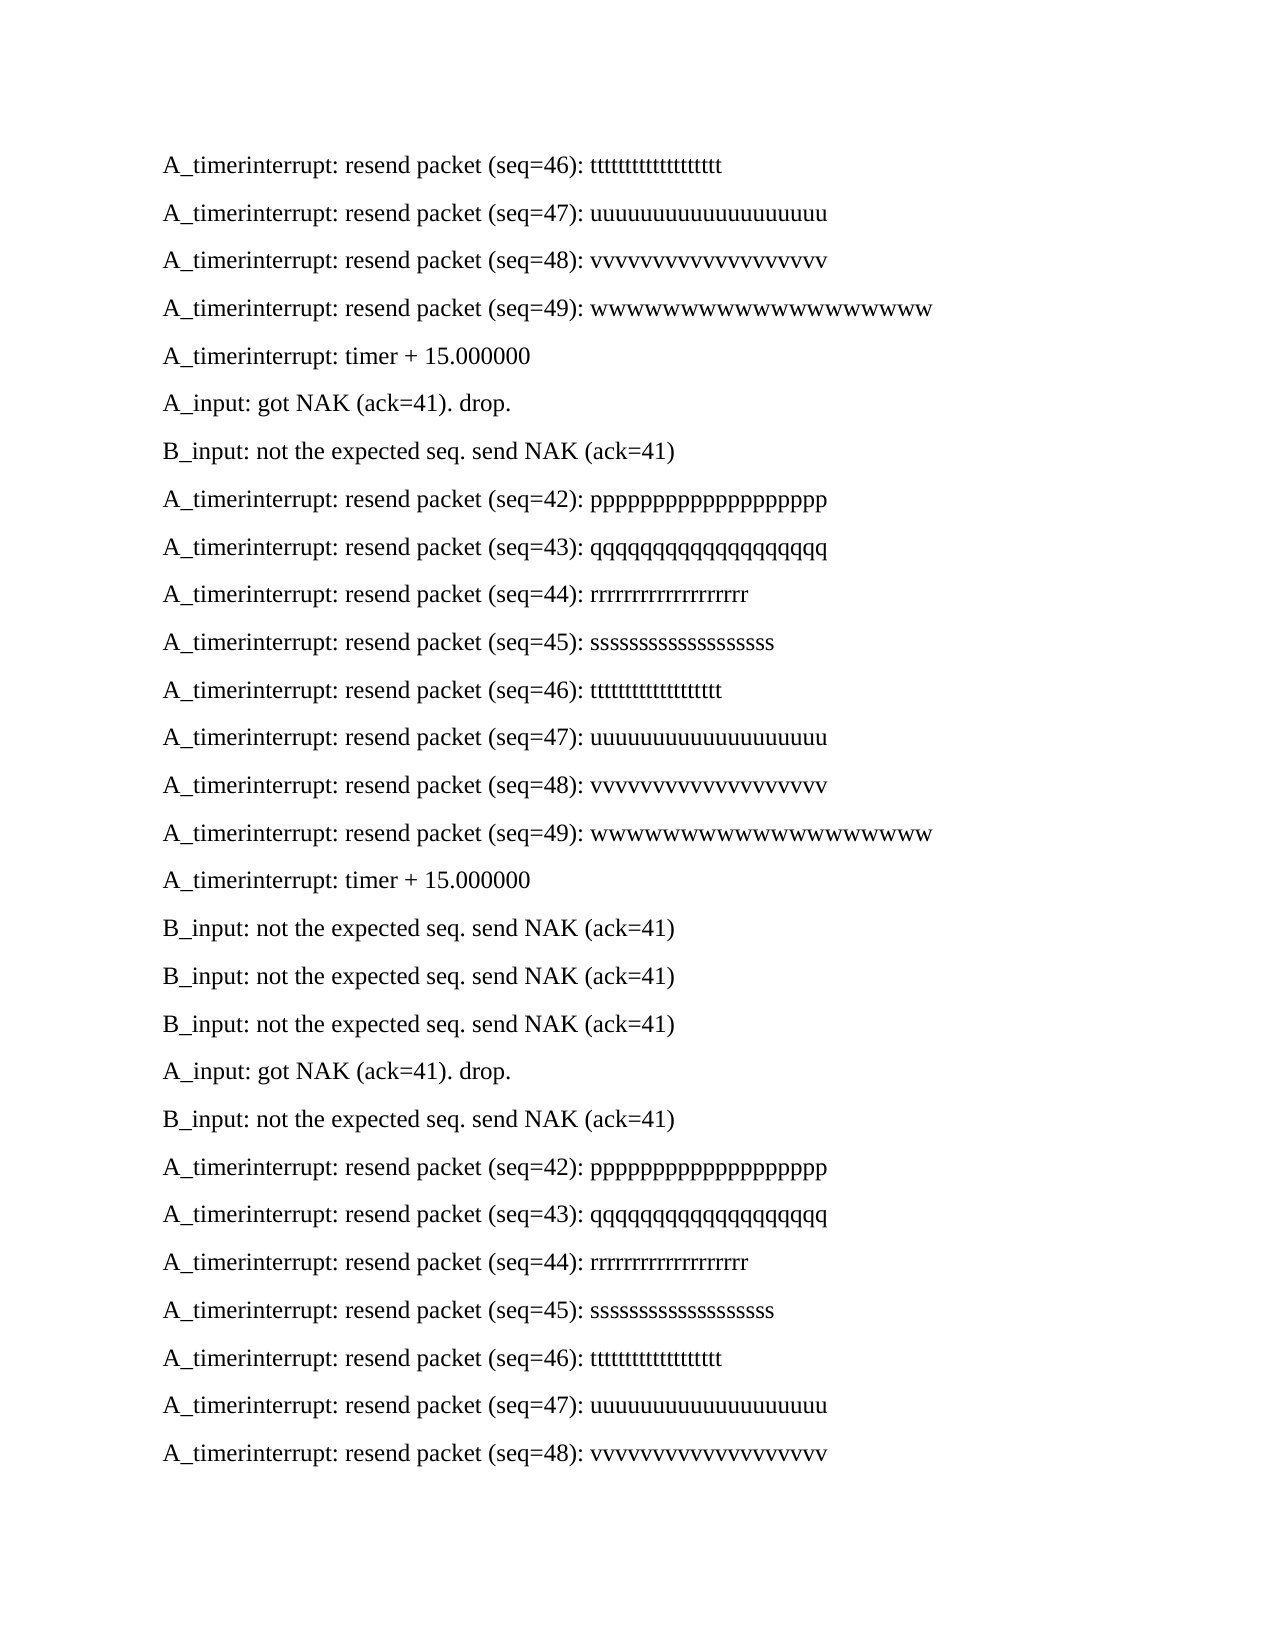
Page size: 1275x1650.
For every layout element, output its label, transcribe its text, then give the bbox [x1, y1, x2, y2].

text A_timerinterrupt: resend packet (seq=46): ttttttttttttttttttt [150, 150, 1125, 179]
text A_timerinterrupt: resend packet (seq=48): vvvvvvvvvvvvvvvvvvv [150, 770, 1125, 799]
text A_timerinterrupt: resend packet (seq=49): wwwwwwwwwwwwwwwwwww [150, 818, 1125, 847]
text B_input: not the expected seq. send NAK (ack=41) [150, 1009, 1125, 1037]
text A_timerinterrupt: timer + 15.000000 [150, 341, 1125, 369]
text A_timerinterrupt: resend packet (seq=42): ppppppppppppppppppp [150, 484, 1125, 513]
text B_input: not the expected seq. send NAK (ack=41) [150, 1104, 1125, 1133]
text A_timerinterrupt: resend packet (seq=46): ttttttttttttttttttt [150, 1343, 1125, 1371]
text B_input: not the expected seq. send NAK (ack=41) [150, 961, 1125, 990]
text A_timerinterrupt: resend packet (seq=48): vvvvvvvvvvvvvvvvvvv [150, 245, 1125, 274]
text B_input: not the expected seq. send NAK (ack=41) [150, 436, 1125, 465]
text A_timerinterrupt: resend packet (seq=47): uuuuuuuuuuuuuuuuuuu [150, 198, 1125, 226]
text A_timerinterrupt: resend packet (seq=47): uuuuuuuuuuuuuuuuuuu [150, 722, 1125, 751]
text A_timerinterrupt: resend packet (seq=44): rrrrrrrrrrrrrrrrrrr [150, 579, 1125, 608]
text B_input: not the expected seq. send NAK (ack=41) [150, 913, 1125, 942]
text A_timerinterrupt: resend packet (seq=42): ppppppppppppppppppp [150, 1152, 1125, 1181]
text A_timerinterrupt: resend packet (seq=43): qqqqqqqqqqqqqqqqqqq [150, 532, 1125, 560]
text A_timerinterrupt: resend packet (seq=45): sssssssssssssssssss [150, 1295, 1125, 1324]
text A_timerinterrupt: resend packet (seq=43): qqqqqqqqqqqqqqqqqqq [150, 1199, 1125, 1228]
text A_timerinterrupt: resend packet (seq=49): wwwwwwwwwwwwwwwwwww [150, 293, 1125, 322]
text A_timerinterrupt: resend packet (seq=47): uuuuuuuuuuuuuuuuuuu [150, 1390, 1125, 1419]
text A_timerinterrupt: timer + 15.000000 [150, 866, 1125, 894]
text A_timerinterrupt: resend packet (seq=46): ttttttttttttttttttt [150, 675, 1125, 703]
text A_input: got NAK (ack=41). drop. [150, 388, 1125, 417]
text A_input: got NAK (ack=41). drop. [150, 1056, 1125, 1085]
text A_timerinterrupt: resend packet (seq=48): vvvvvvvvvvvvvvvvvvv [150, 1438, 1125, 1467]
text A_timerinterrupt: resend packet (seq=45): sssssssssssssssssss [150, 627, 1125, 656]
text A_timerinterrupt: resend packet (seq=44): rrrrrrrrrrrrrrrrrrr [150, 1247, 1125, 1276]
